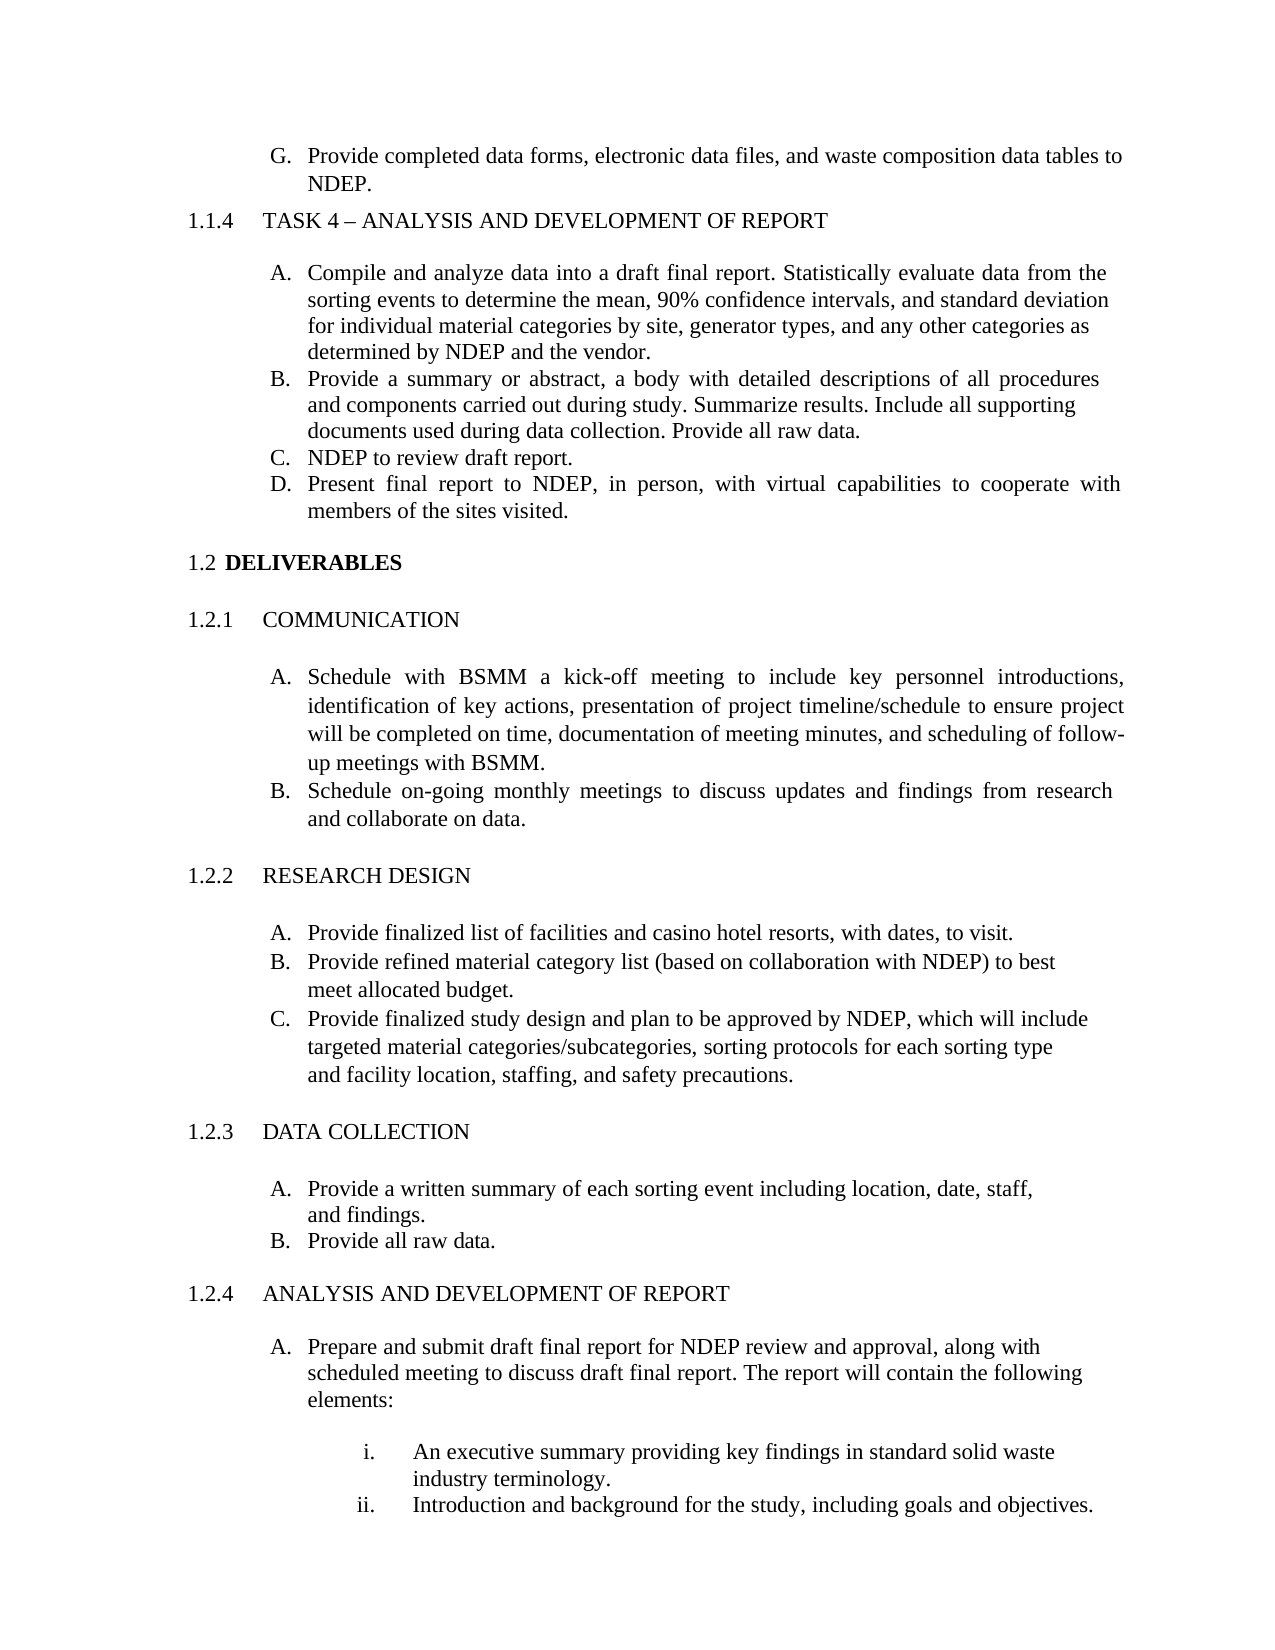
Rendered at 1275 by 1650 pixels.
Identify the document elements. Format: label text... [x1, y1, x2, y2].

list Provide finalized list of facilities and casino hotel resorts, with dates, to visit. [270, 919, 1137, 946]
subtitle DELIVERABLES [187, 549, 1137, 576]
list Provide all raw data. [270, 1228, 1137, 1254]
list Prepare and submit draft final report for NDEP review and approval, along with [270, 1333, 1137, 1359]
list An executive summary providing key findings in standard solid waste industry terminology. [363, 1438, 1055, 1491]
subtitle TASK 4 – ANALYSIS AND DEVELOPMENT OF REPORT [187, 207, 1137, 233]
subtitle DATA COLLECTION [187, 1118, 1137, 1144]
list Provide completed data forms, electronic data files, and waste composition data tables to NDEP. [270, 142, 1123, 196]
list Schedule with BSMM a kick-off meeting to include key personnel introductions, identification of key actions, presentation of project timeline/schedule to ensure project will be completed on time, documentation of meeting minutes, and scheduling of follow- up meetings with BSMM. [270, 663, 1125, 775]
list Provide a written summary of each sorting event including location, date, staff, and findings. [270, 1175, 1056, 1228]
subtitle COMMUNICATION [187, 607, 1137, 633]
list Provide finalized study design and plan to be approved by NDEP, which will include targeted material categories/subcategories, sorting protocols for each sorting type and facility location, staffing, and safety precautions. [270, 1004, 1091, 1088]
list NDEP to review draft report. [270, 444, 1137, 470]
list Schedule on-going monthly meetings to discuss updates and findings from research and collaborate on data. [270, 777, 1113, 832]
list Present final report to NDEP, in person, with virtual capabilities to cooperate with members of the sites visited. [270, 470, 1121, 523]
list Compile and analyze data into a draft final report. Statistically evaluate data from the sorting events to determine the mean, 90% confidence intervals, and standard deviation for individual material categories by site, generator types, and any other categories as [270, 259, 1109, 338]
subtitle RESEARCH DESIGN [187, 862, 1137, 889]
list Provide a summary or abstract, a body with detailed descriptions of all procedures and components carried out during study. Summarize results. Include all supporting [270, 365, 1100, 417]
list Introduction and background for the study, including goals and objectives. [357, 1491, 1137, 1517]
subtitle ANALYSIS AND DEVELOPMENT OF REPORT [187, 1280, 1137, 1307]
text determined by NDEP and the vendor. [307, 338, 1137, 365]
text scheduled meeting to discuss draft final report. The report will contain the following elements: [307, 1359, 1128, 1412]
text documents used during data collection. Provide all raw data. [307, 417, 1137, 444]
list Provide refined material category list (based on collaboration with NDEP) to best meet allocated budget. [270, 948, 1106, 1002]
